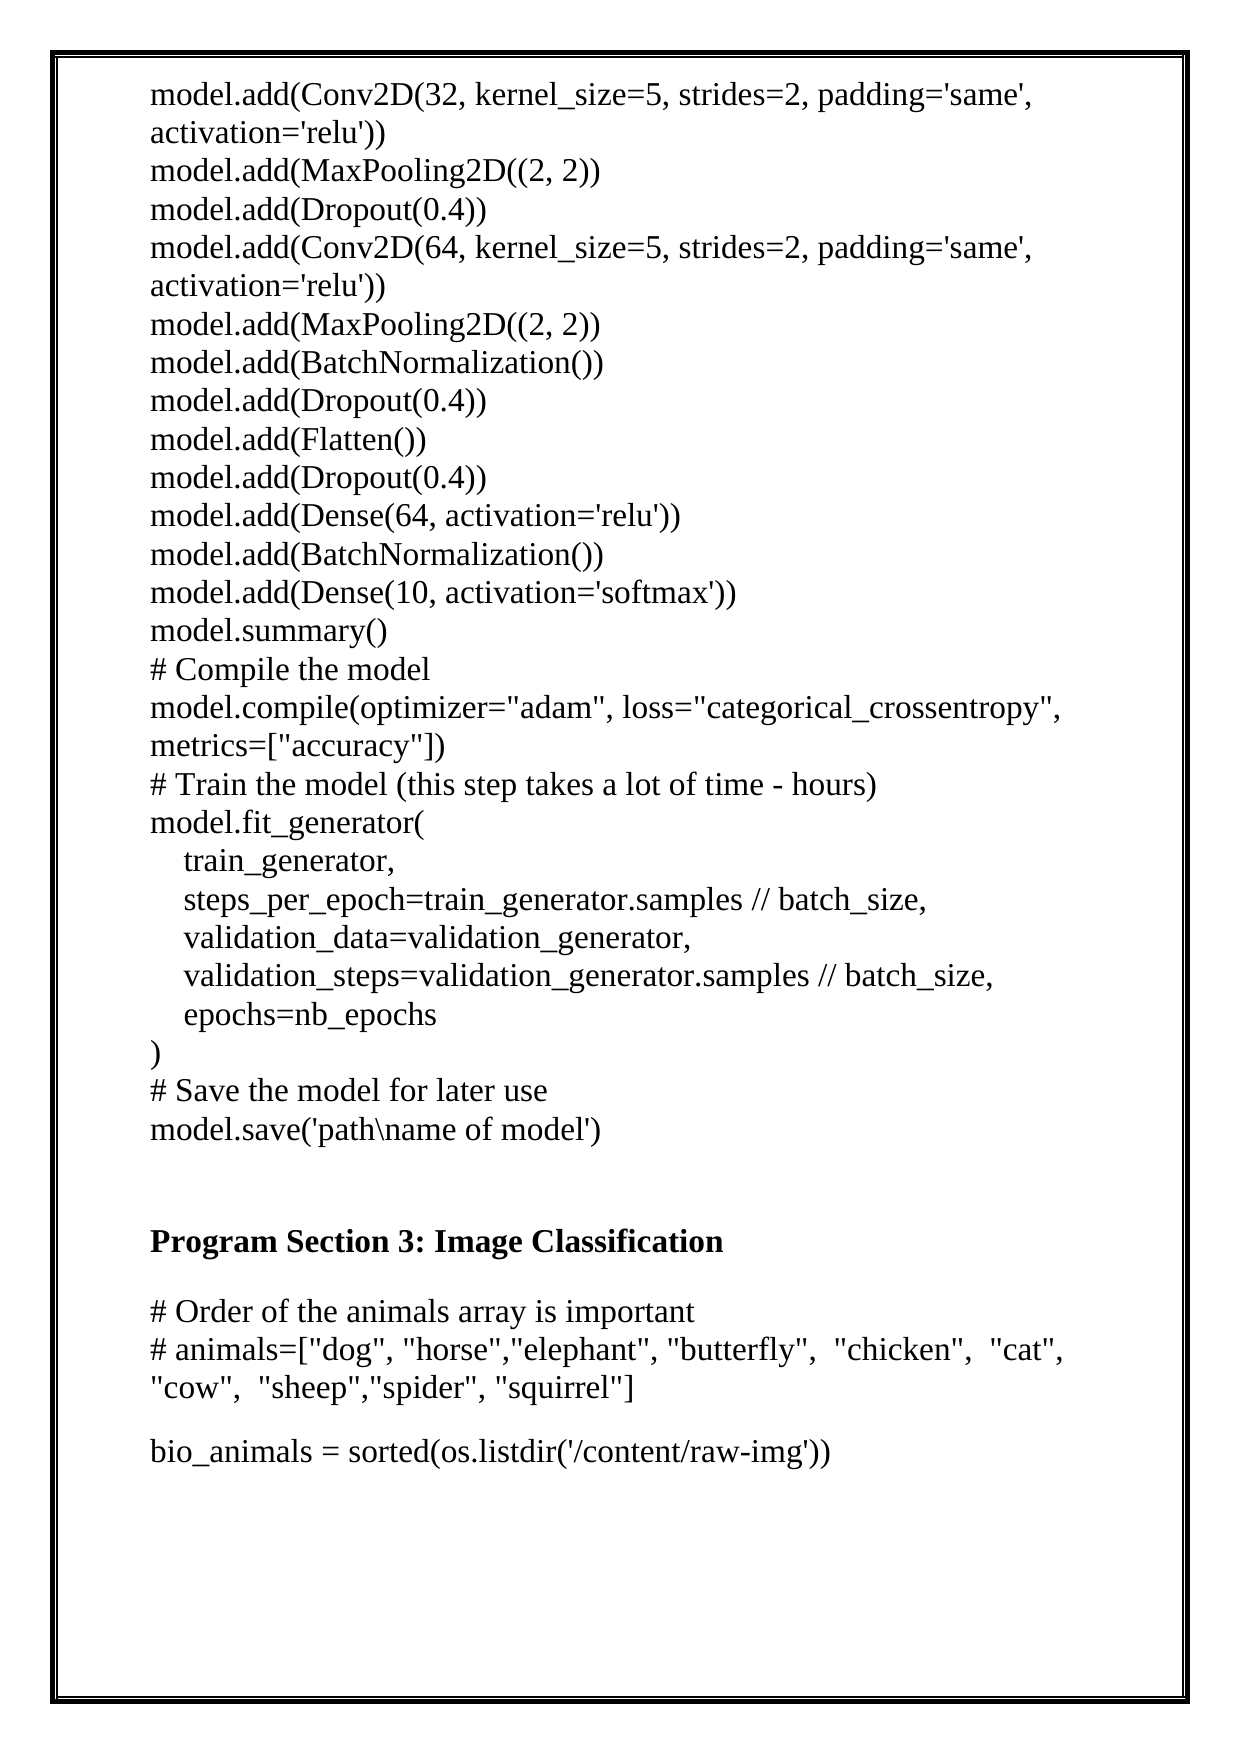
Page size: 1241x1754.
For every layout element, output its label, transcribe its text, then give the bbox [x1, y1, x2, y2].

text model.add(Dropout(0.4)) [150, 189, 1090, 227]
text model.add(Flatten()) [150, 419, 1090, 457]
text model.add(Dropout(0.4)) [150, 457, 1090, 496]
text # animals=["dog", "horse","elephant", "butterfly", "chicken", "cat", "cow", "sheep","spider", "squirrel"] [150, 1329, 1090, 1406]
text model.fit_generator( [150, 802, 1090, 841]
text model.summary() [150, 611, 1090, 649]
text bio_animals = sorted(os.listdir('/content/raw-img')) [150, 1431, 1090, 1469]
text # Compile the model [150, 649, 1090, 687]
text model.add(Dense(64, activation='relu')) [150, 496, 1090, 534]
text epochs=nb_epochs [150, 994, 1090, 1032]
text # Save the model for later use [150, 1071, 1090, 1109]
text model.add(Conv2D(64, kernel_size=5, strides=2, padding='same', activation='relu')) [150, 227, 1090, 304]
text validation_data=validation_generator, [150, 917, 1090, 956]
text train_generator, [150, 841, 1090, 879]
text validation_steps=validation_generator.samples // batch_size, [150, 956, 1090, 994]
text model.add(MaxPooling2D((2, 2)) [150, 304, 1090, 342]
text model.add(Conv2D(32, kernel_size=5, strides=2, padding='same', activation='relu')) [150, 74, 1090, 151]
text model.save('path\name of model') [150, 1109, 1090, 1147]
text steps_per_epoch=train_generator.samples // batch_size, [150, 879, 1090, 917]
text model.add(BatchNormalization()) [150, 342, 1090, 381]
text # Train the model (this step takes a lot of time - hours) [150, 764, 1090, 802]
text model.compile(optimizer="adam", loss="categorical_crossentropy", metrics=["accuracy"]) [150, 687, 1090, 764]
text model.add(BatchNormalization()) [150, 534, 1090, 572]
text model.add(Dense(10, activation='softmax')) [150, 572, 1090, 611]
text model.add(MaxPooling2D((2, 2)) [150, 151, 1090, 189]
text Program Section 3: Image Classification [150, 1222, 1090, 1260]
text model.add(Dropout(0.4)) [150, 381, 1090, 419]
text # Order of the animals array is important [150, 1291, 1090, 1329]
text ) [150, 1032, 1090, 1071]
